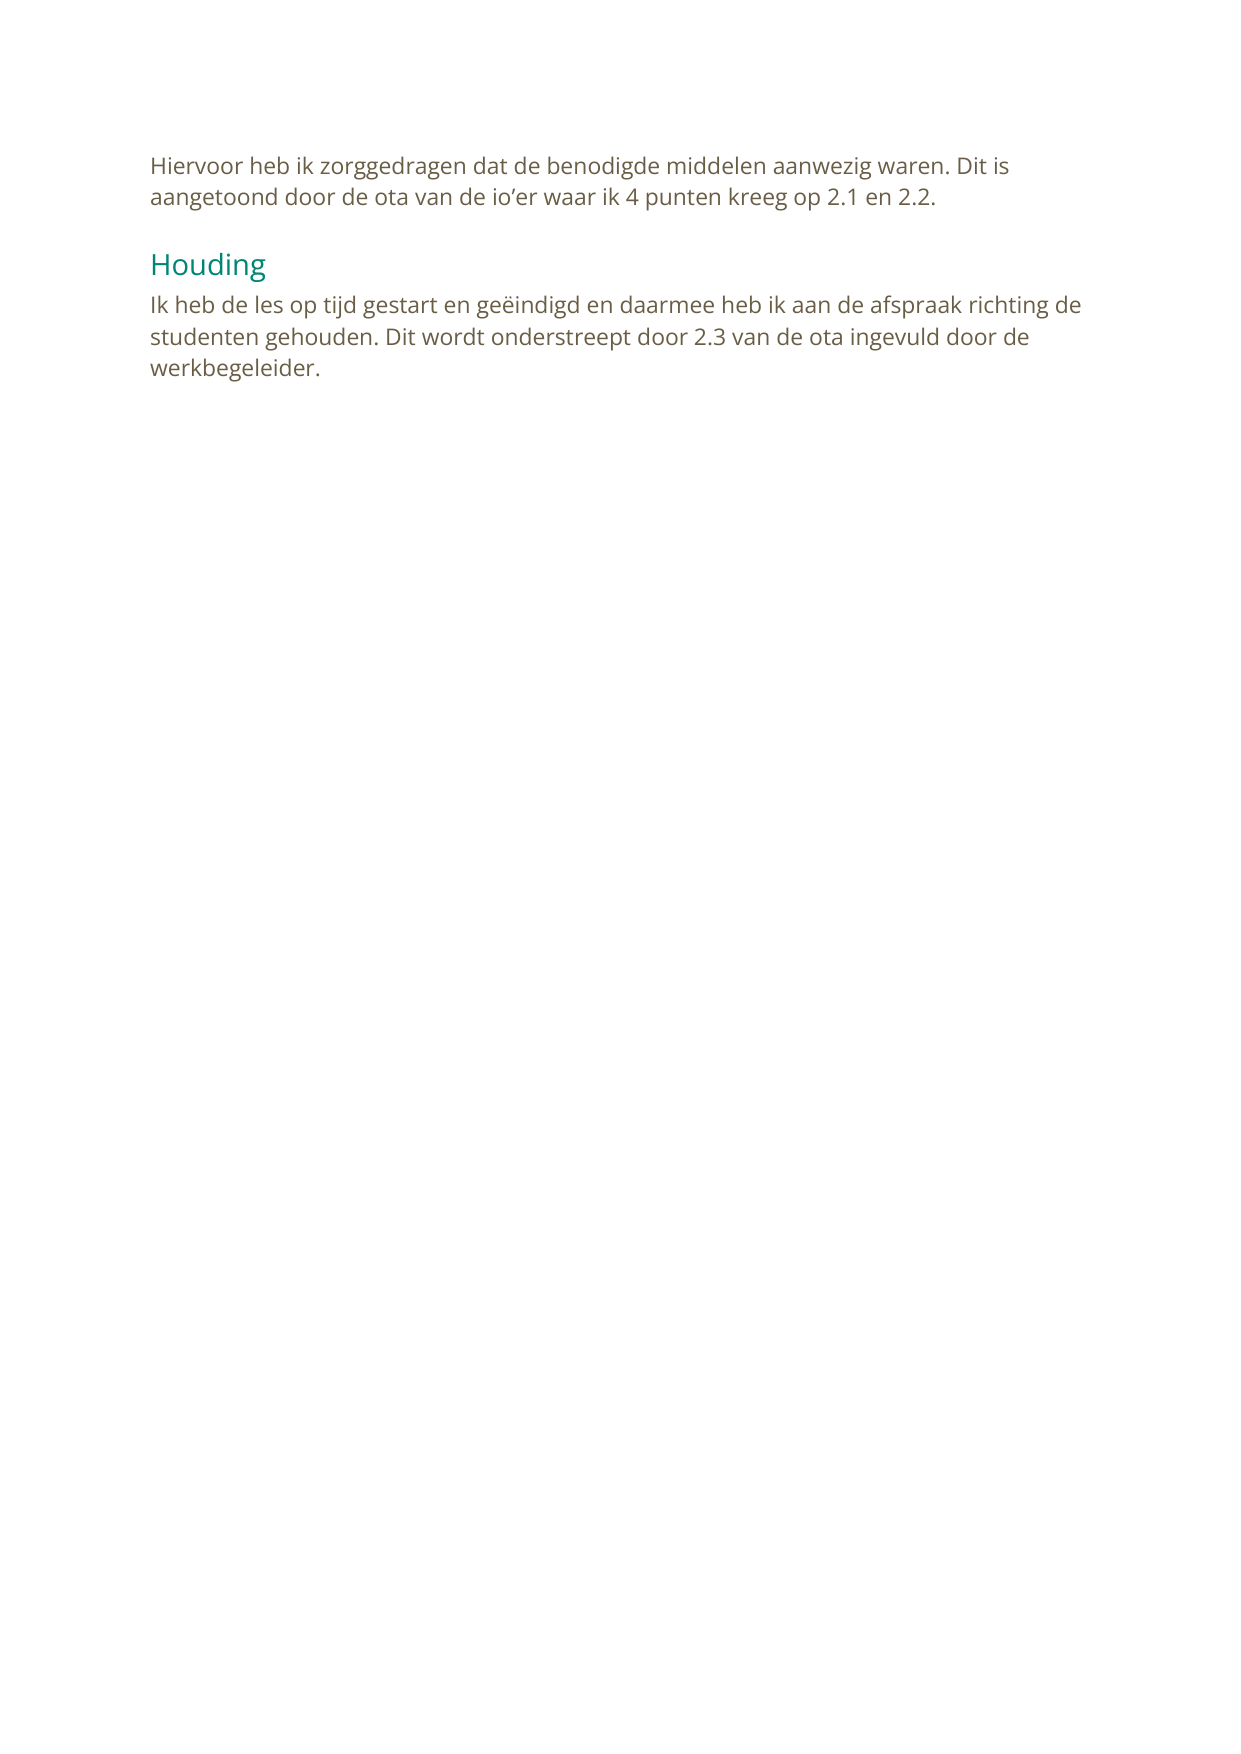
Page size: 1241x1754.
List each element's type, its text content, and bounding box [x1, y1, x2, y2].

subtitle Houding [150, 244, 1090, 283]
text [150, 150, 1090, 212]
text Ik heb de les op tijd gestart en geëindigd en daarmee heb ik aan de afspraak richting de studenten gehouden. Dit wordt onderstreept door 2.3 van de ota ingevuld door de werkbegeleider. [150, 289, 1090, 383]
